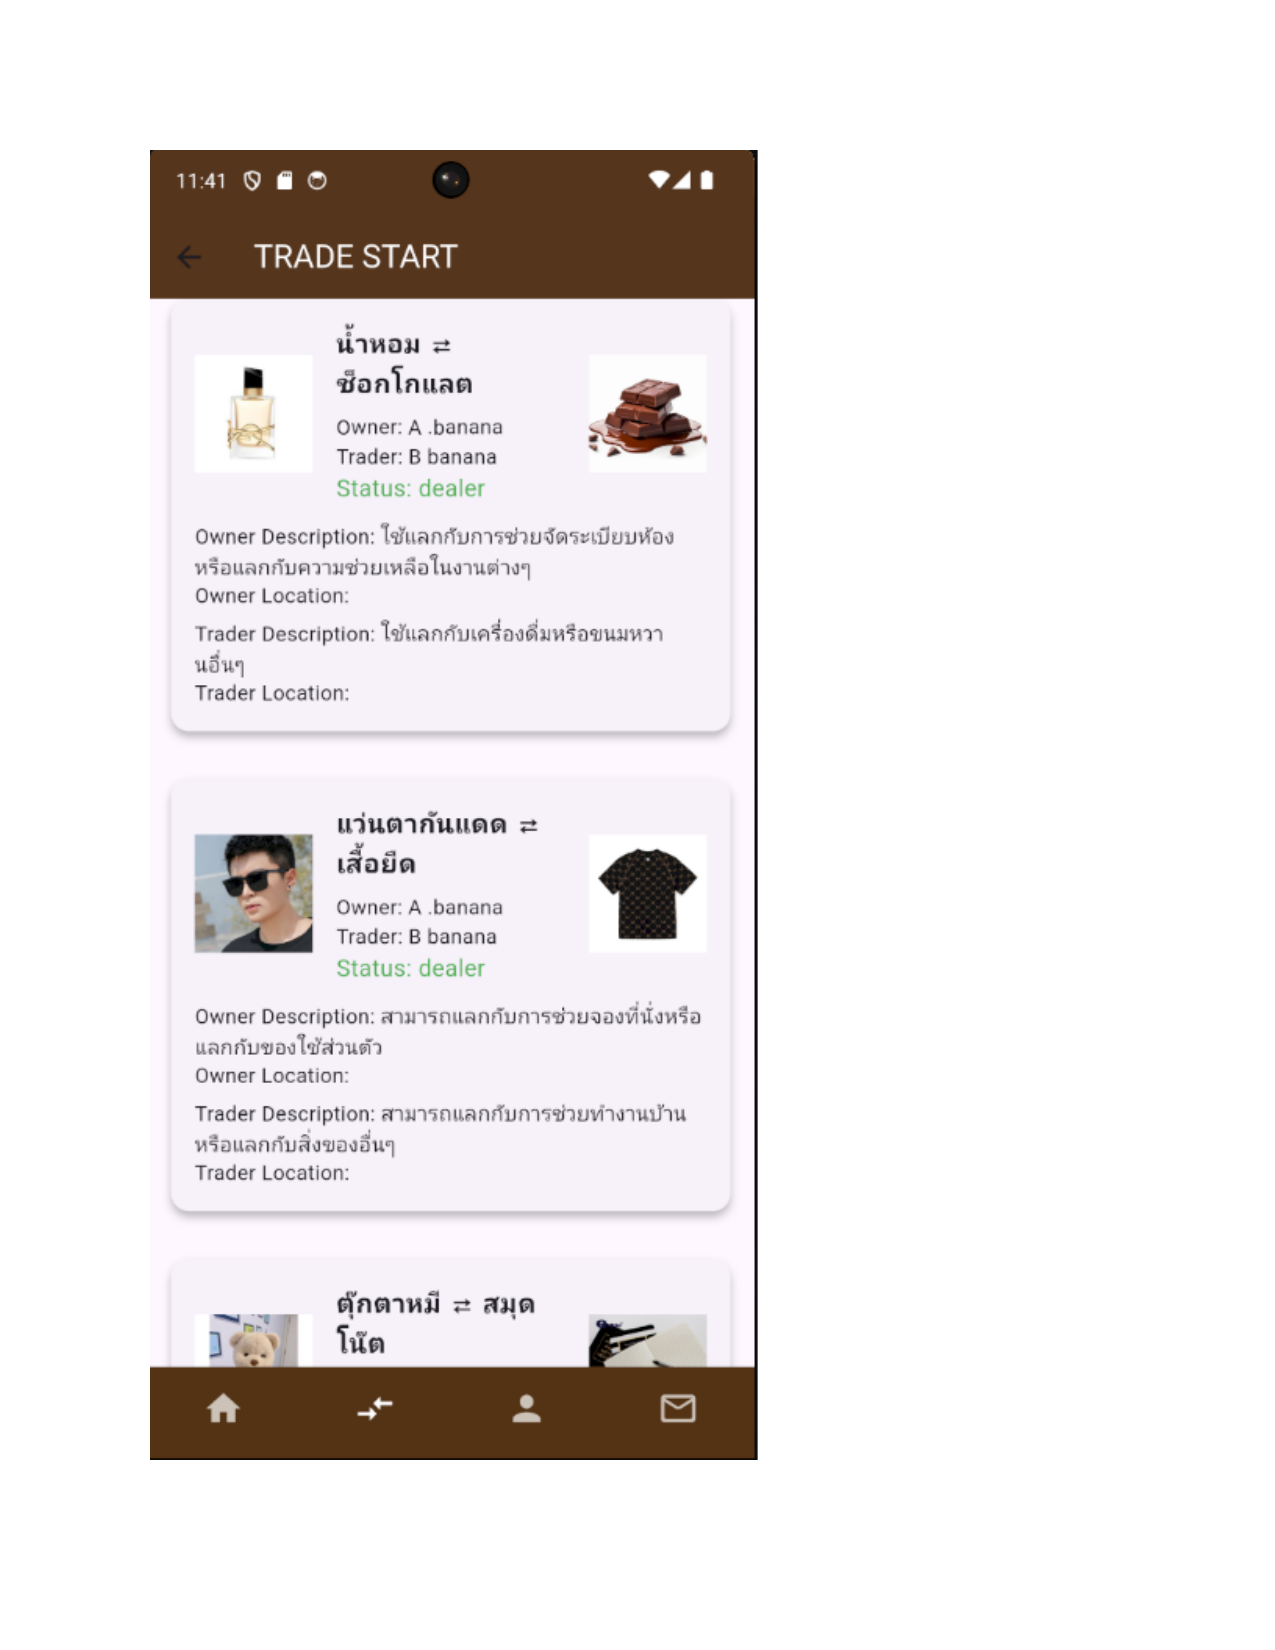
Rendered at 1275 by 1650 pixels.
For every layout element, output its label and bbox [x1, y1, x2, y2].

picture [150, 150, 758, 1460]
